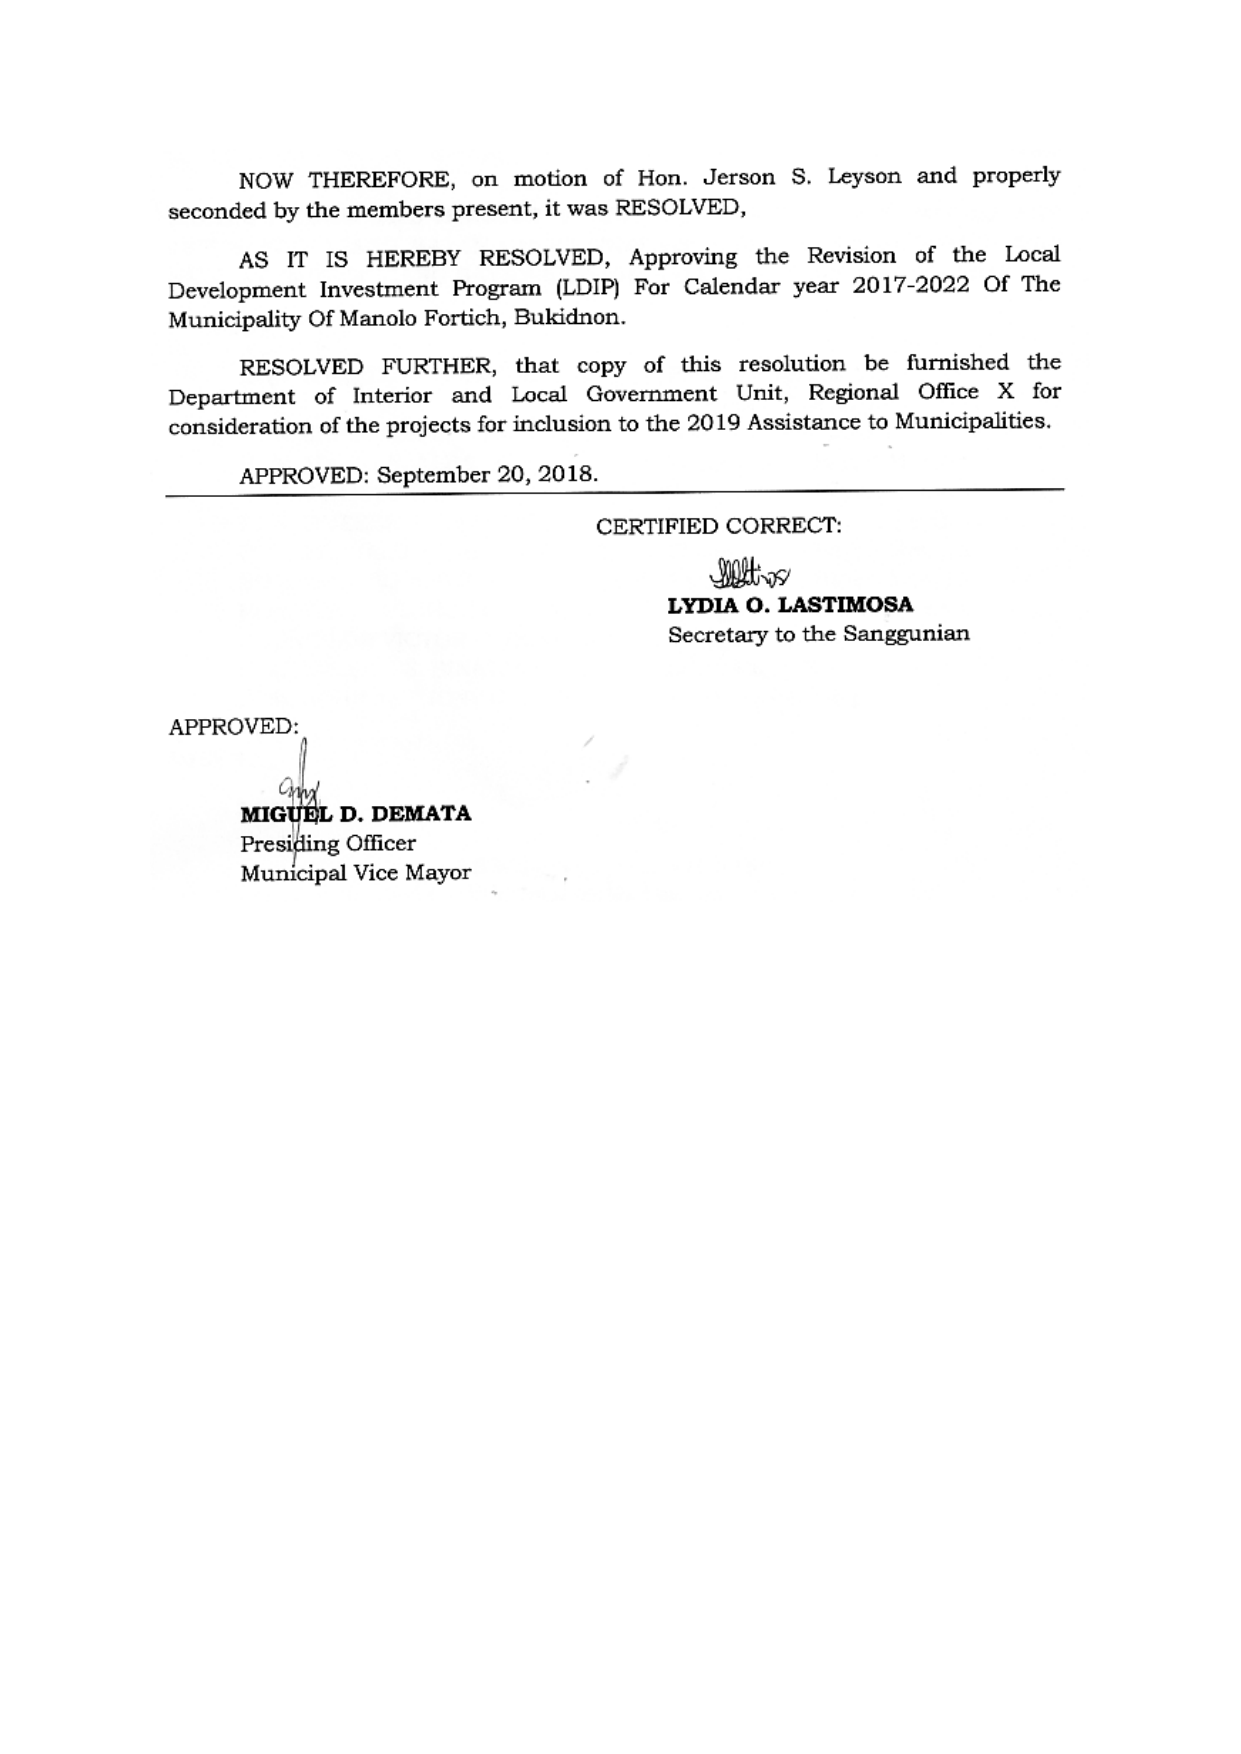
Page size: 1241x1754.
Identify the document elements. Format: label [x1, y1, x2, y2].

picture [150, 149, 1090, 902]
